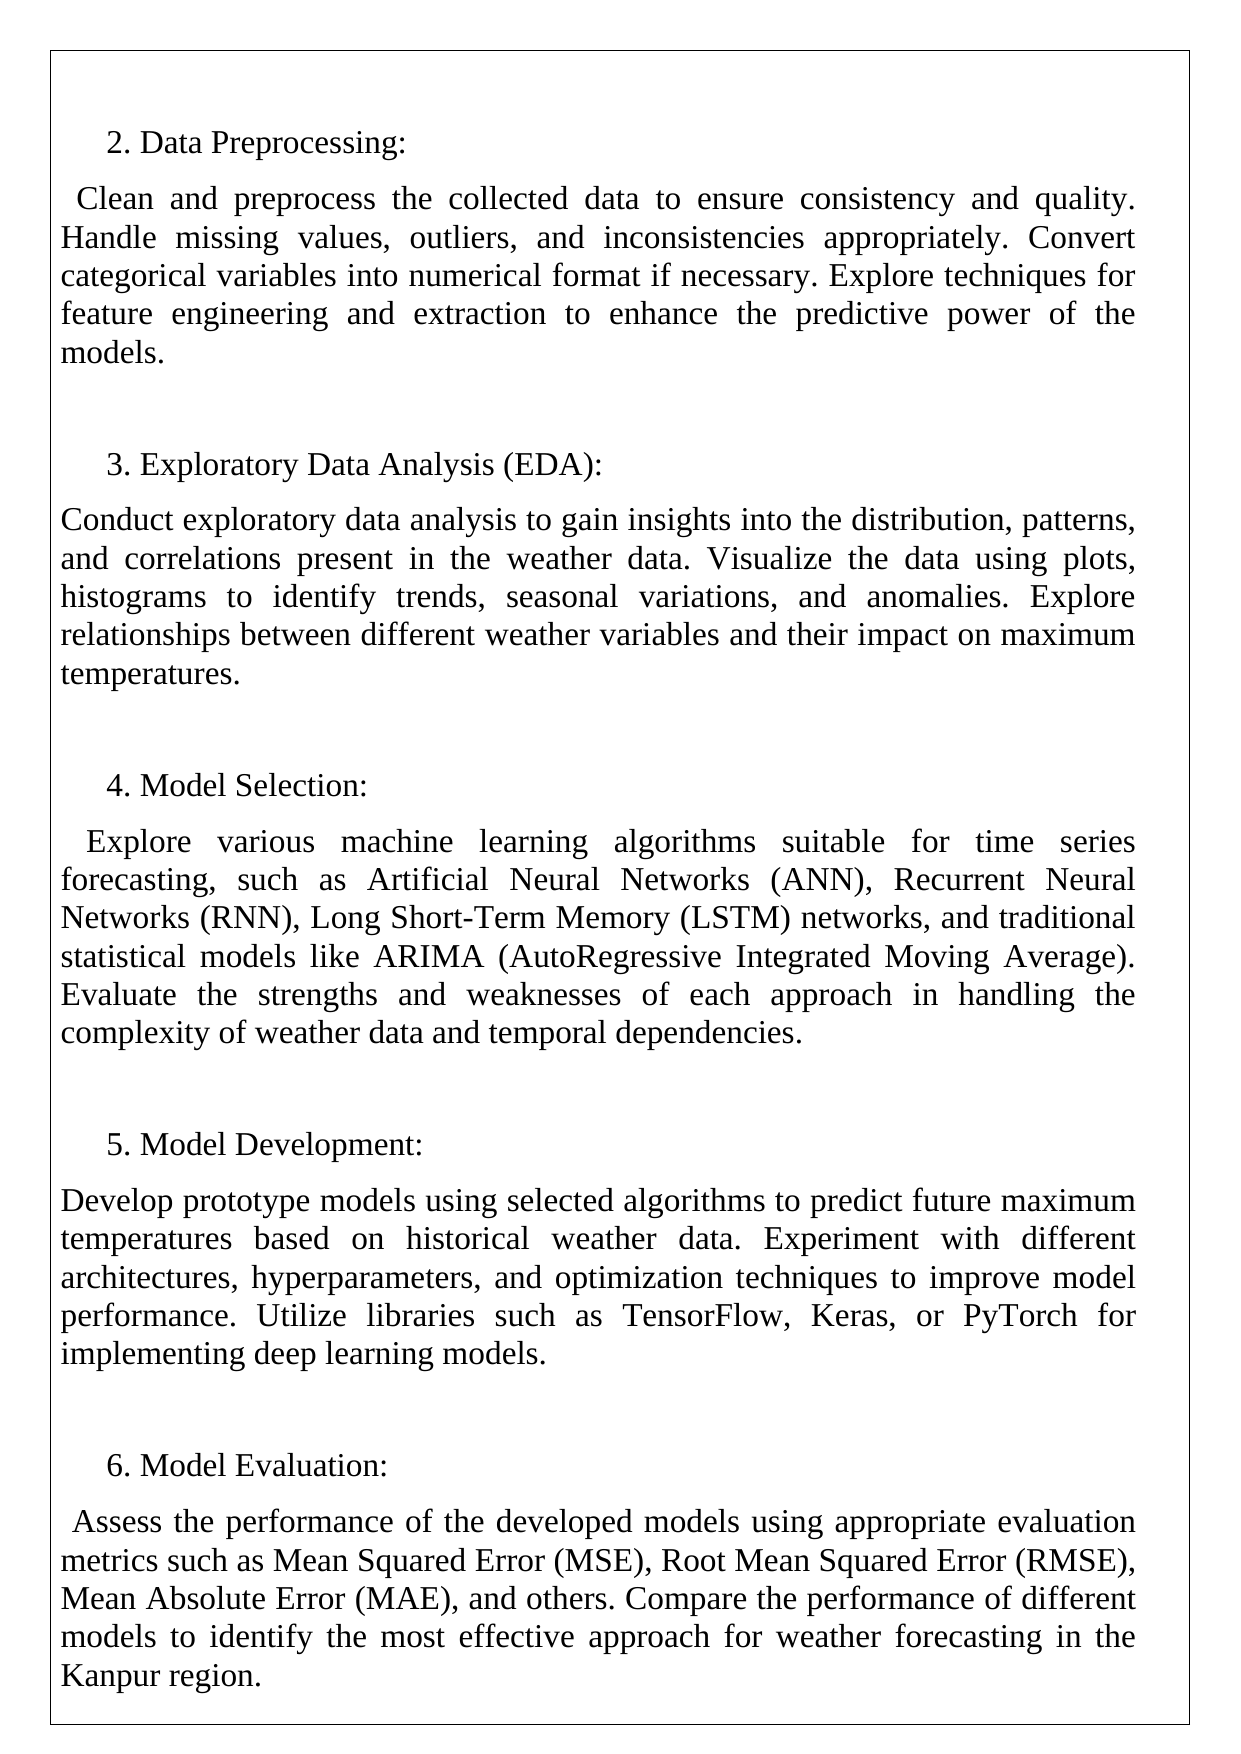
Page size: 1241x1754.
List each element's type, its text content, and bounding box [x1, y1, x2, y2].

subtitle Data Preprocessing: [106, 123, 1137, 161]
subtitle Model Development: [106, 1124, 1137, 1163]
subtitle Clean and preprocess the collected data to ensure consistency and quality. Handle missing values, outliers, and inconsistencies appropriately. Convert categorical variables into numerical format if necessary. Explore techniques for feature engineering and extraction to enhance the predictive power of the models. [60, 178, 1137, 370]
subtitle Conduct exploratory data analysis to gain insights into the distribution, patterns, and correlations present in the weather data. Visualize the data using plots, histograms to identify trends, seasonal variations, and anomalies. Explore relationships between different weather variables and their impact on maximum temperatures. [60, 500, 1137, 691]
subtitle Assess the performance of the developed models using appropriate evaluation metrics such as Mean Squared Error (MSE), Root Mean Squared Error (RMSE), Mean Absolute Error (MAE), and others. Compare the performance of different models to identify the most effective approach for weather forecasting in the Kanpur region. [60, 1501, 1137, 1693]
subtitle Model Selection: [106, 765, 1137, 803]
subtitle Model Evaluation: [106, 1446, 1137, 1484]
subtitle Develop prototype models using selected algorithms to predict future maximum temperatures based on historical weather data. Experiment with different architectures, hyperparameters, and optimization techniques to improve model performance. Utilize libraries such as TensorFlow, Keras, or PyTorch for implementing deep learning models. [60, 1180, 1137, 1372]
subtitle Exploratory Data Analysis (EDA): [106, 444, 1137, 482]
subtitle Explore various machine learning algorithms suitable for time series forecasting, such as Artificial Neural Networks (ANN), Recurrent Neural Networks (RNN), Long Short-Term Memory (LSTM) networks, and traditional statistical models like ARIMA (AutoRegressive Integrated Moving Average). Evaluate the strengths and weaknesses of each approach in handling the complexity of weather data and temporal dependencies. [60, 821, 1137, 1051]
